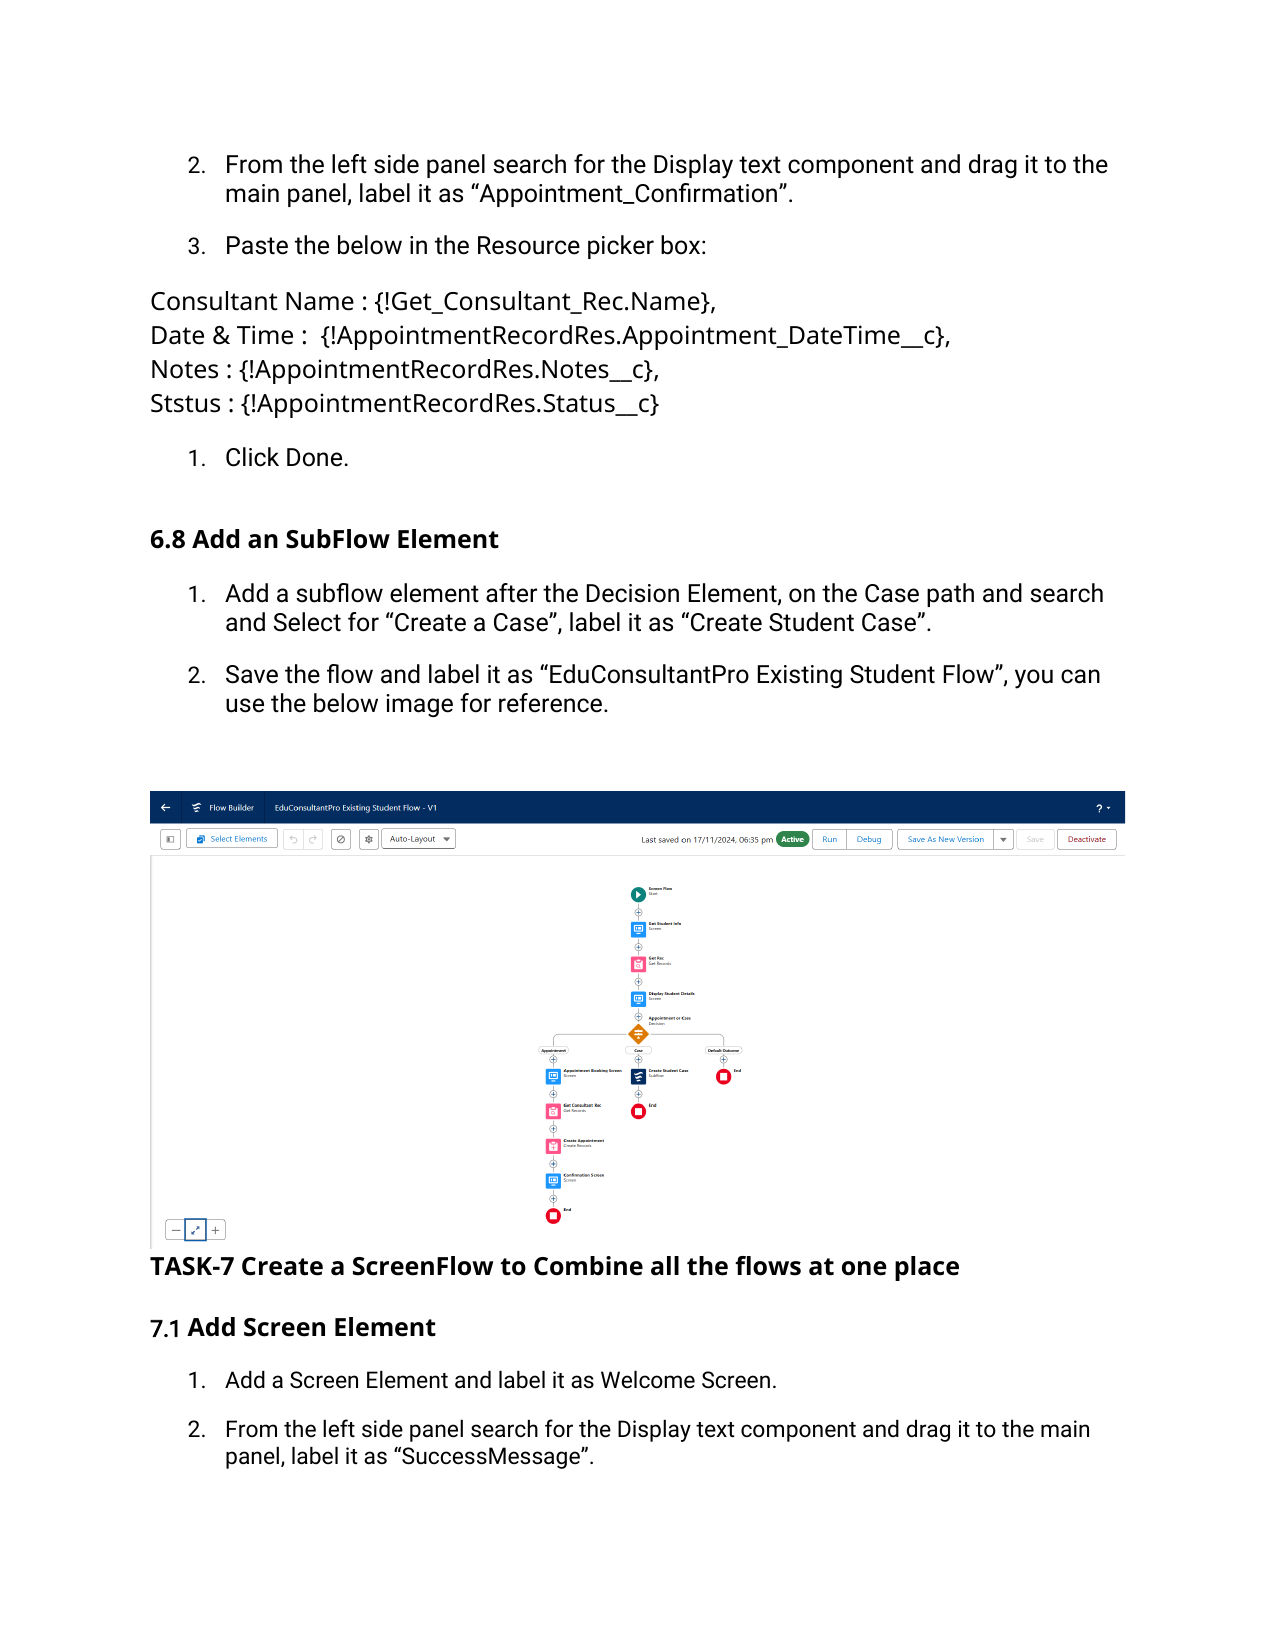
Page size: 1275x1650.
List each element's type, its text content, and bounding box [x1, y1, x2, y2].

list Add a subflow element after the Decision Element, on the Case path and search and Select for “Create a Case”, label it as “Create Student Case”. [187, 579, 1125, 637]
list Save the flow and label it as “EduConsultantPro Existing Student Flow”, you can use the below image for reference. [187, 660, 1125, 719]
text Consultant Name : {!Get_Consultant_Rec.Name}, [150, 284, 1125, 318]
text 6.8 Add an SubFlow Element [150, 522, 1125, 556]
text Date & Time : {!AppointmentRecordRes.Appointment_DateTime__c}, [150, 318, 1125, 352]
list Paste the below in the Resource picker box: [187, 231, 1125, 261]
picture [150, 791, 1125, 1249]
list From the left side panel search for the Display text component and drag it to the main panel, label it as “Appointment_Confirmation”. [187, 150, 1125, 208]
text 7.1 Add Screen Element [150, 1310, 1125, 1344]
text TASK-7 Create a ScreenFlow to Combine all the flows at one place [150, 1249, 1125, 1283]
text Ststus : {!AppointmentRecordRes.Status__c} [150, 386, 1125, 420]
list Click Done. [187, 443, 1125, 472]
list Add a Screen Element and label it as Welcome Screen. [187, 1367, 1125, 1394]
text Notes : {!AppointmentRecordRes.Notes__c}, [150, 352, 1125, 386]
list From the left side panel search for the Display text component and drag it to the main panel, label it as “SuccessMessage”. [187, 1417, 1125, 1470]
